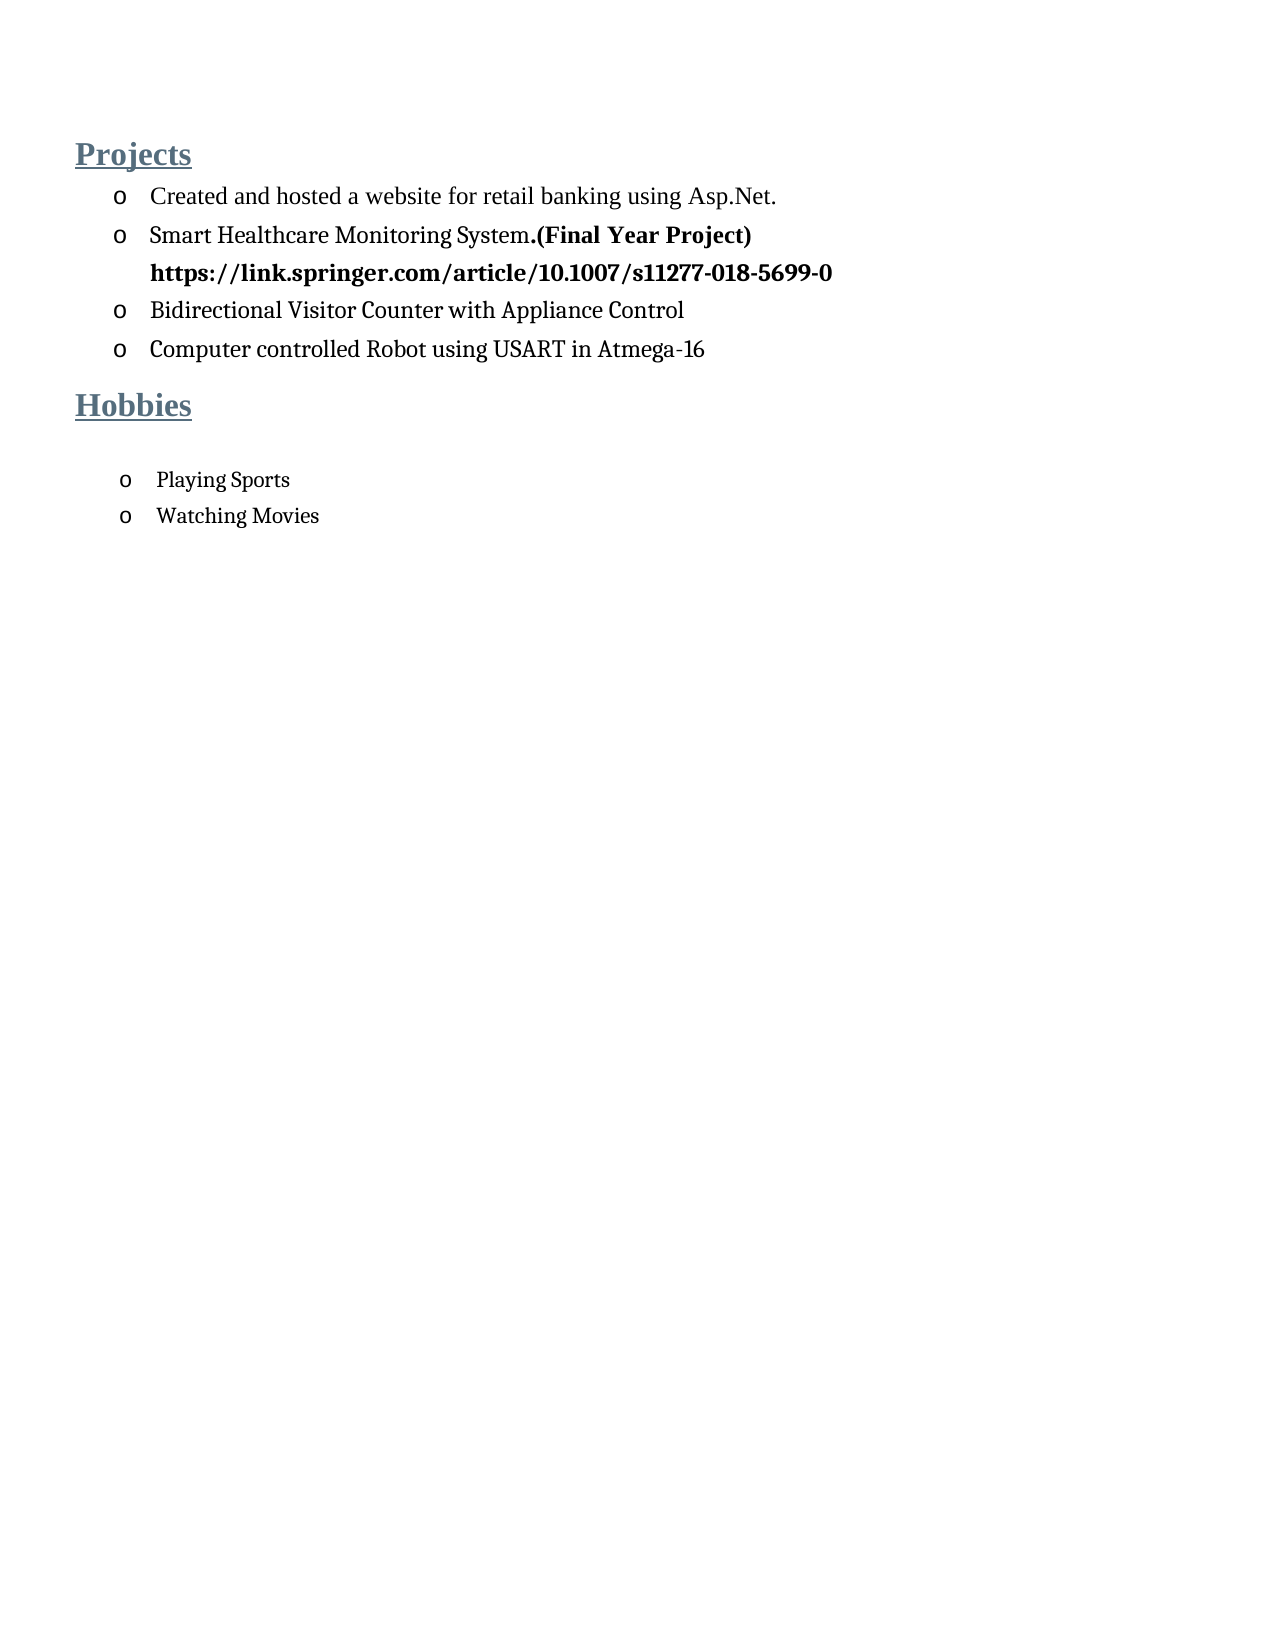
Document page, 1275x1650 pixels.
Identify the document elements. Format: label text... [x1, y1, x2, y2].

list Watching Movies [119, 503, 1200, 530]
subtitle Hobbies [75, 385, 1200, 424]
list https://link.springer.com/article/10.1007/s11277-018-5699-0 [150, 259, 1200, 288]
list Bidirectional Visitor Counter with Appliance Control [112, 296, 1200, 326]
list Playing Sports [119, 467, 1200, 494]
list Created and hosted a website for retail banking using Asp.Net. [112, 181, 1200, 212]
list Smart Healthcare Monitoring System.(Final Year Project) [112, 220, 1200, 251]
list Computer controlled Robot using USART in Atmega-16 [112, 334, 1200, 364]
subtitle Projects [75, 134, 1200, 172]
